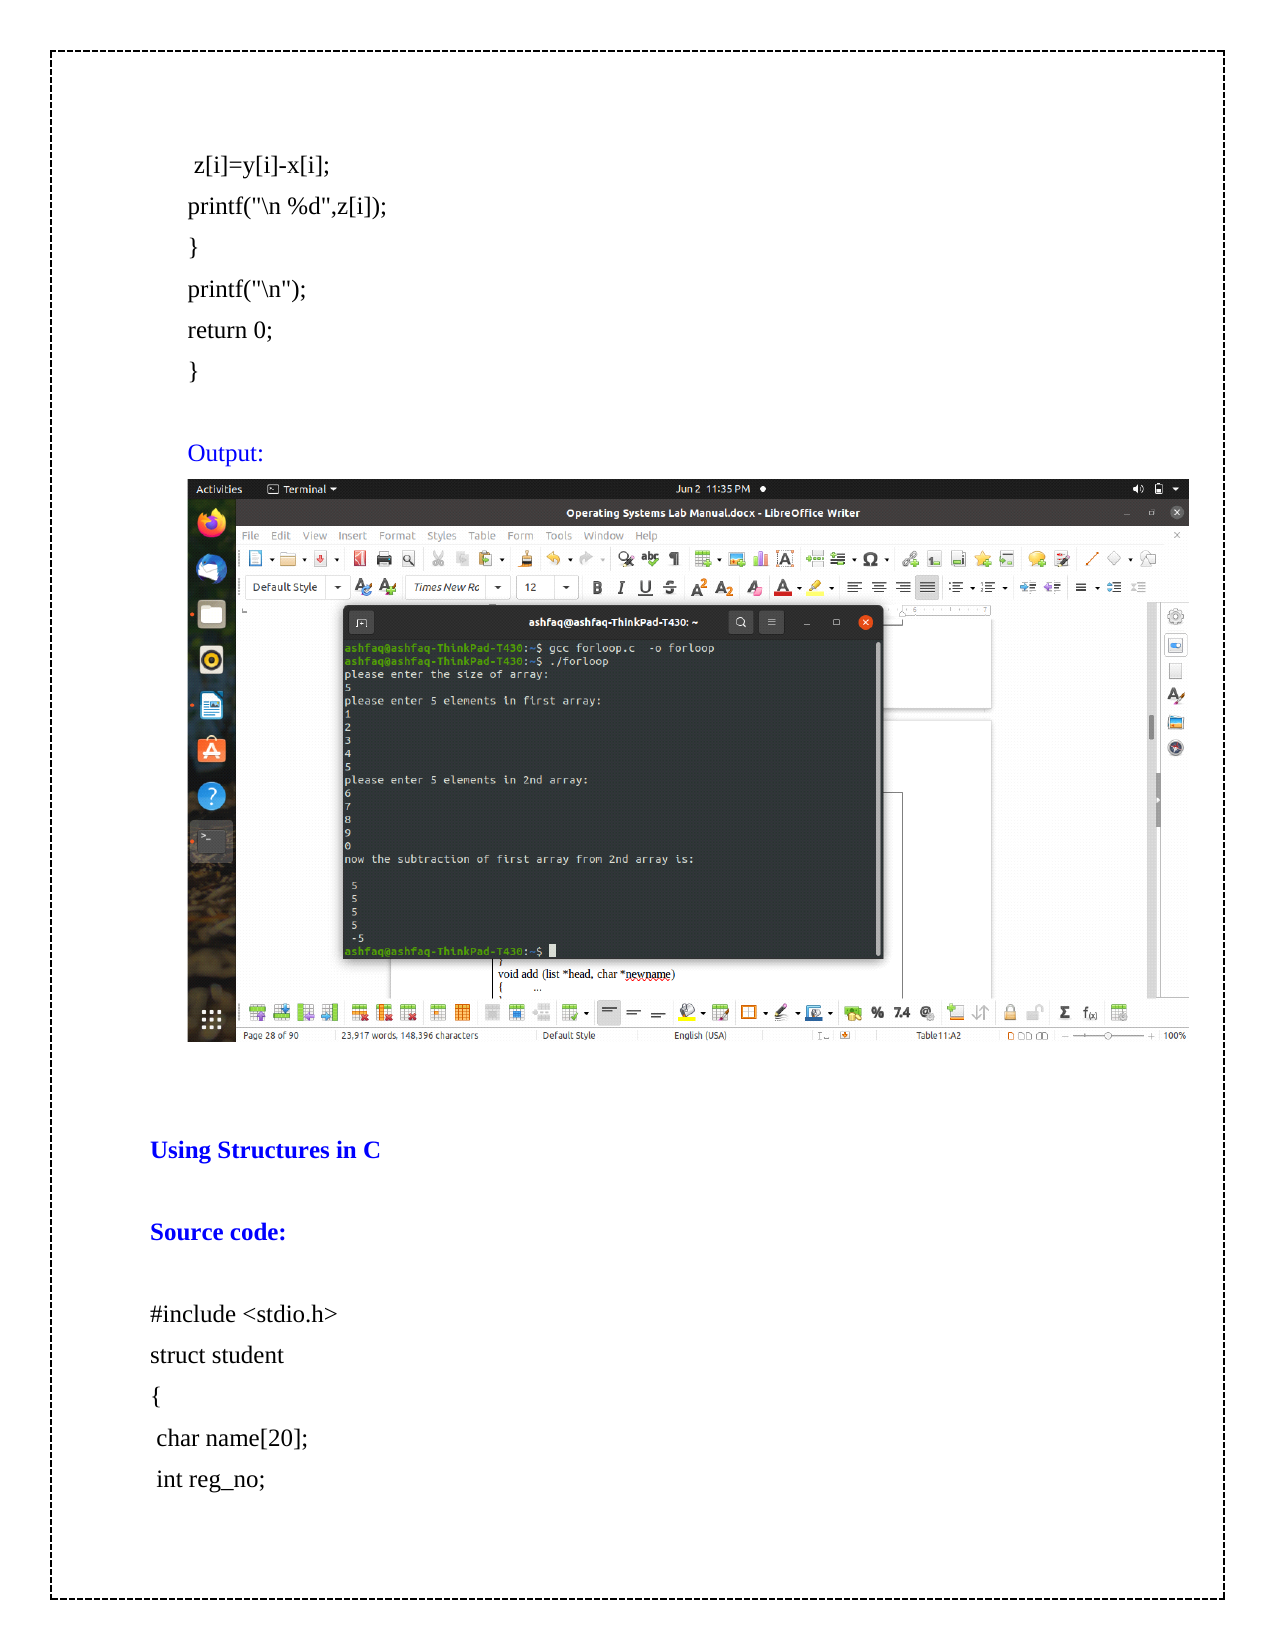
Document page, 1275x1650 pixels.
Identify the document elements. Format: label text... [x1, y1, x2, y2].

text Source code: [150, 1217, 1125, 1246]
text Output: [187, 438, 1125, 467]
text } [187, 356, 1125, 385]
text printf("\n"); [187, 274, 1125, 302]
picture [187, 479, 1189, 1042]
text return 0; [187, 315, 1125, 344]
text struct student [150, 1340, 1125, 1369]
text Using Structures in C [150, 1135, 1125, 1164]
text #include <stdio.h> [150, 1299, 1125, 1328]
text { [150, 1381, 1125, 1410]
text char name[20]; [150, 1423, 1125, 1451]
text printf("\n %d",z[i]); [187, 191, 1125, 220]
text } [187, 232, 1125, 261]
text z[i]=y[i]-x[i]; [187, 150, 1125, 179]
text int reg_no; [150, 1464, 1125, 1493]
